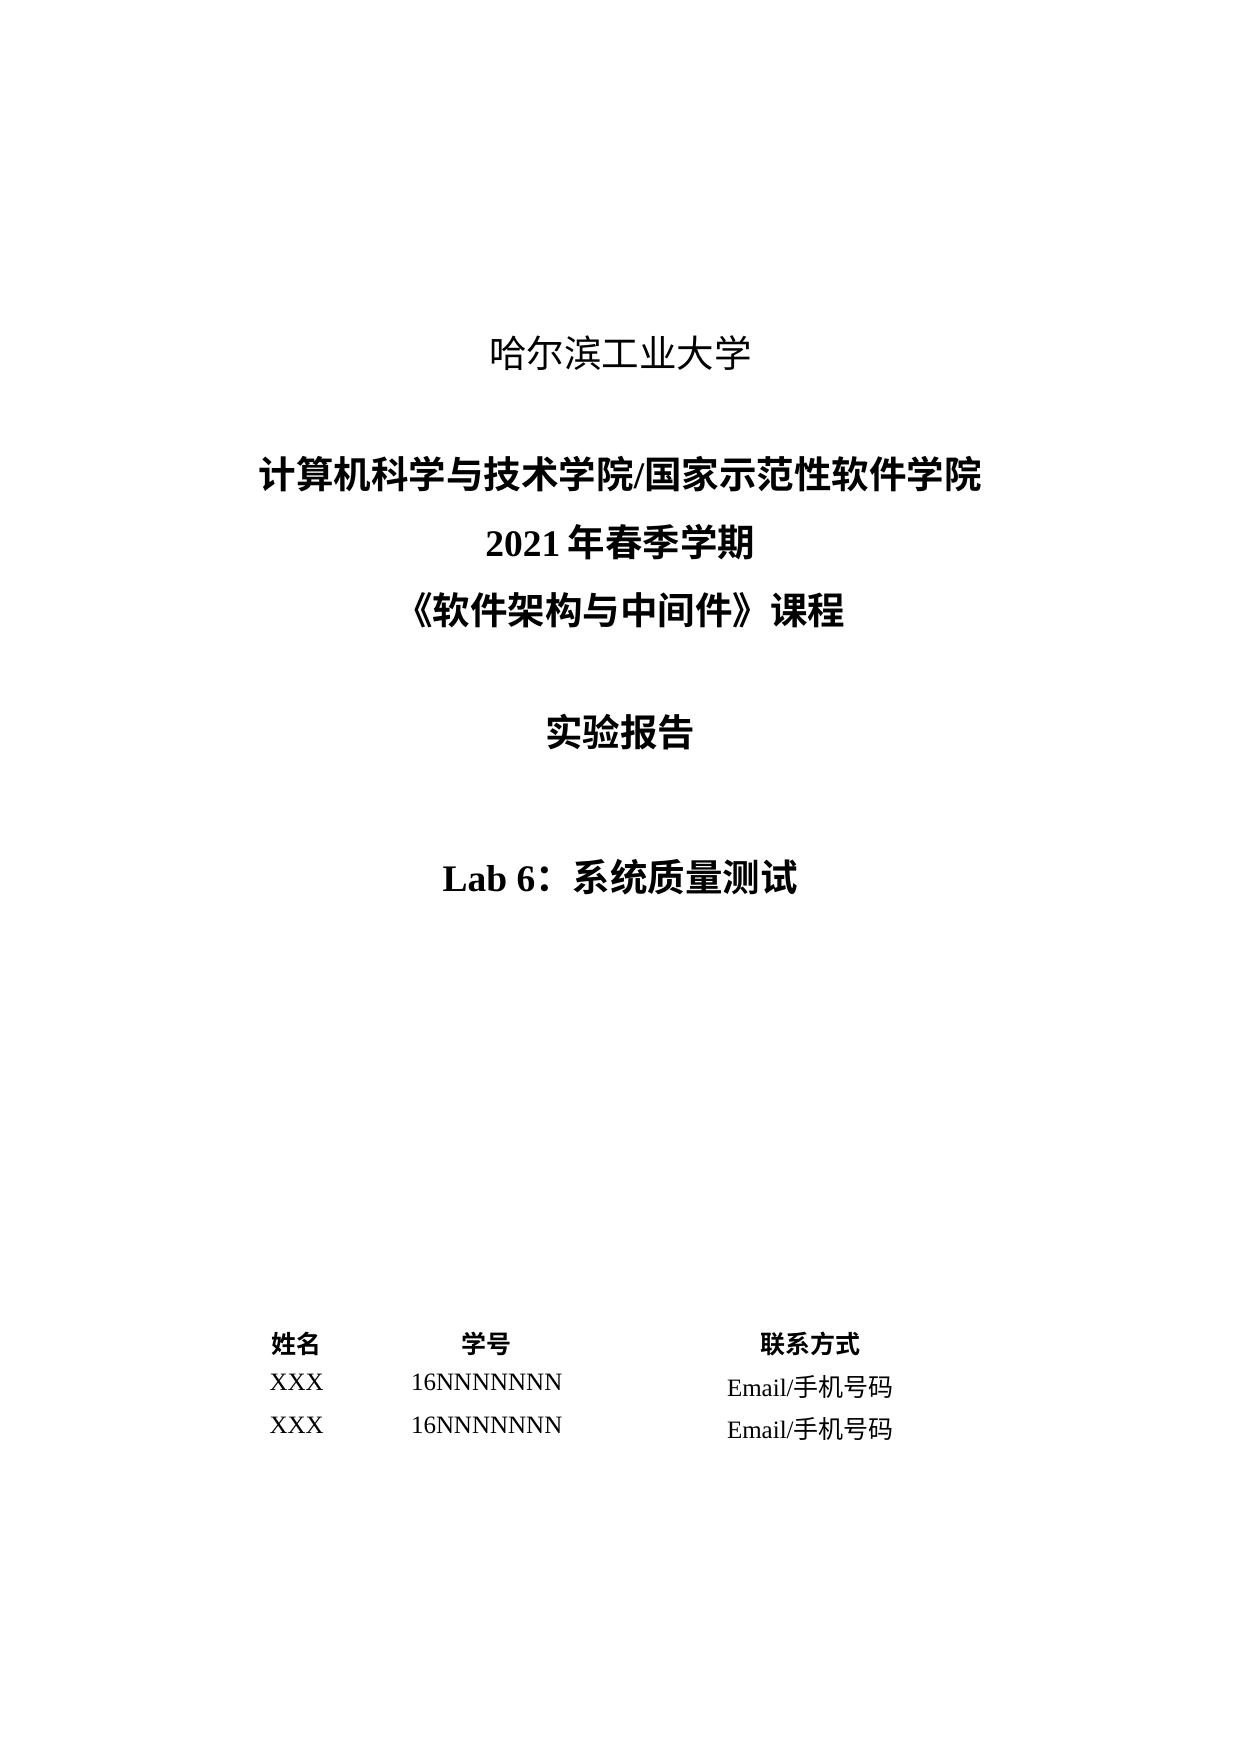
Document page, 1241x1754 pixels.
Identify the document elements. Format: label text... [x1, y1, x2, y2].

text 哈尔滨工业大学 [187, 323, 1053, 378]
table_header 学号 [370, 1325, 603, 1367]
table_cell XXX [223, 1410, 369, 1452]
table_header 姓名 [223, 1325, 369, 1367]
table_cell 16NNNNNNN [370, 1368, 603, 1410]
text 计算机科学与技术学院/国家示范性软件学院 [187, 445, 1053, 499]
text 《软件架构与中间件》课程 [187, 581, 1053, 635]
table_header 联系方式 [604, 1325, 1017, 1367]
table_cell Email/手机号码 [604, 1368, 1017, 1410]
text 2021年春季学期 [187, 513, 1053, 567]
table_cell 16NNNNNNN [370, 1410, 603, 1452]
table_cell XXX [223, 1368, 369, 1410]
text Lab 6：系统质量测试 [187, 848, 1053, 902]
text 实验报告 [187, 702, 1053, 757]
table_cell Email/手机号码 [604, 1410, 1017, 1452]
